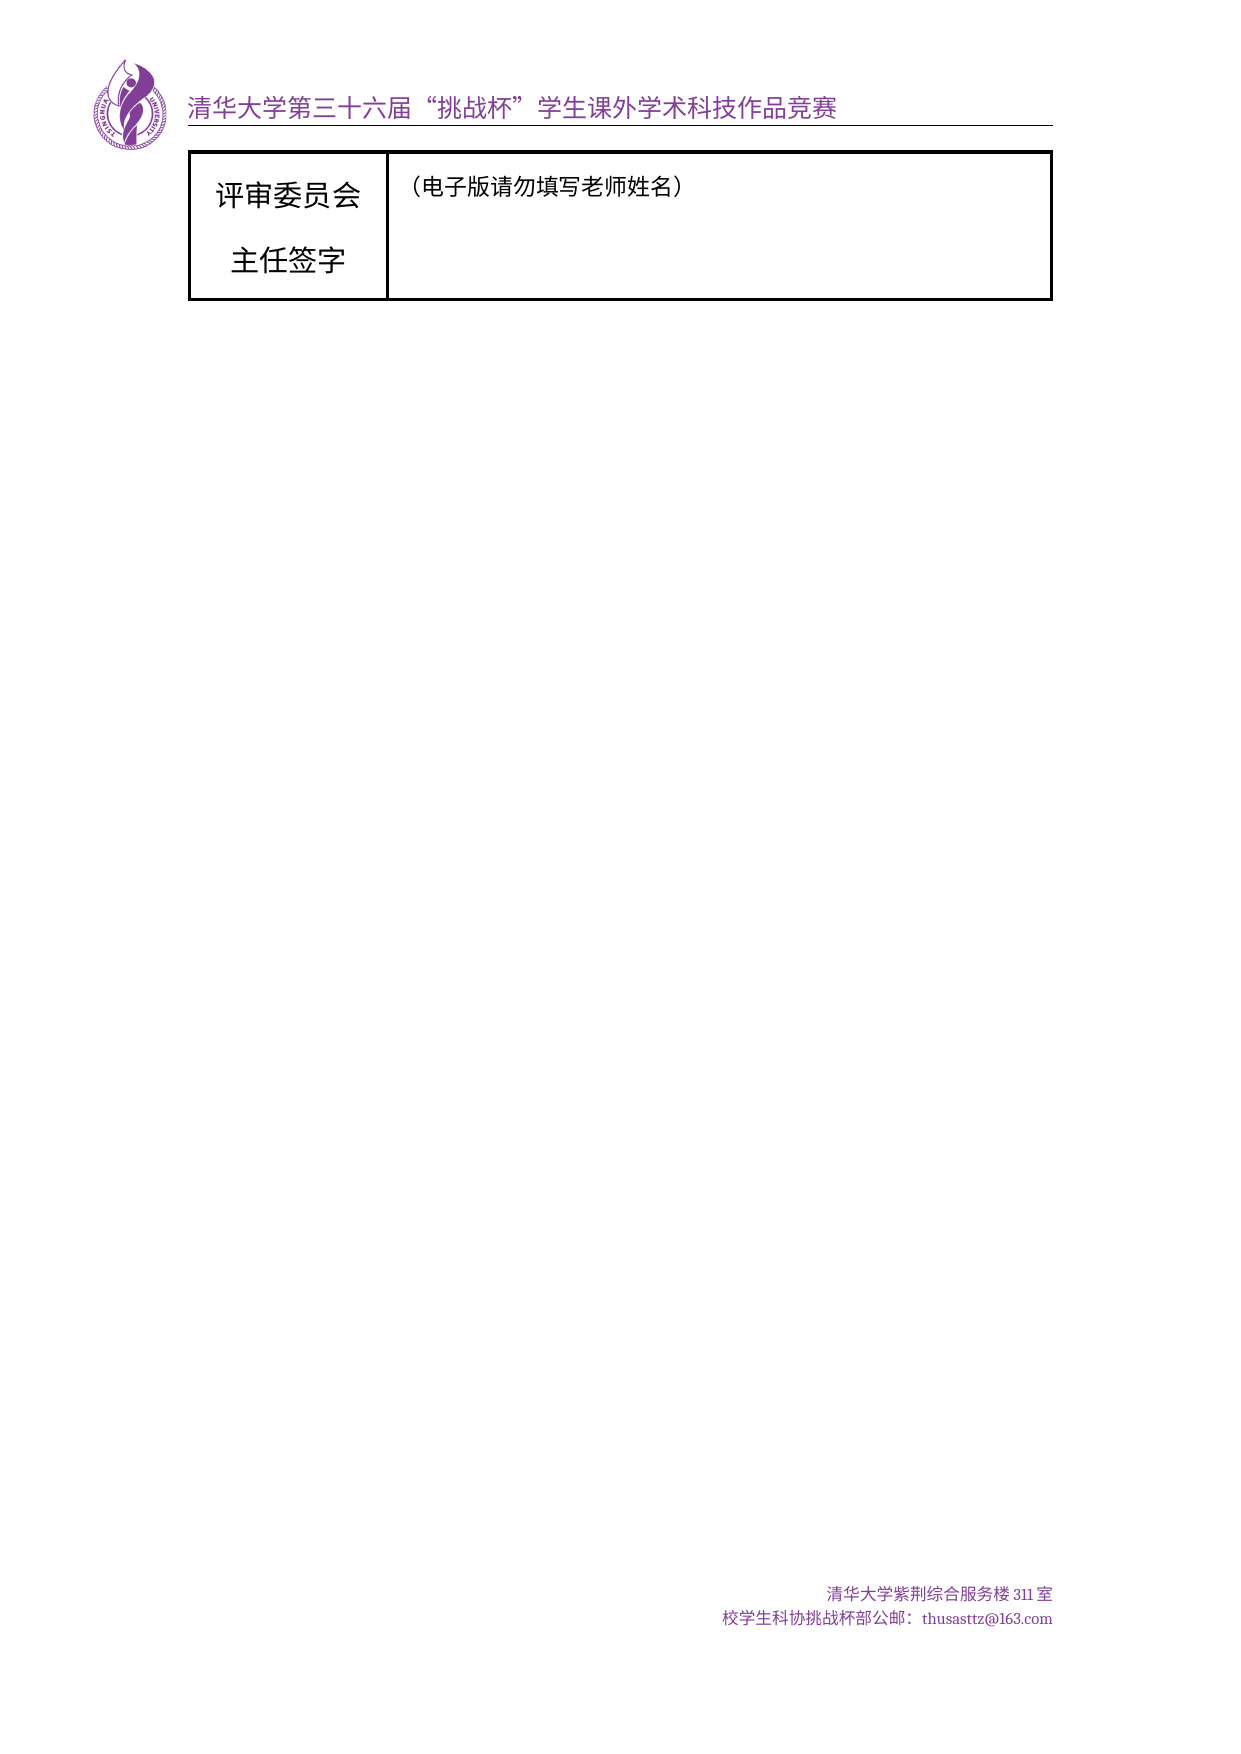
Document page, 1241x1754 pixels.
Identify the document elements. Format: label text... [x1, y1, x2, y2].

table_cell （电子版请勿填写老师姓名） [389, 154, 1050, 298]
picture [93, 59, 167, 154]
table_cell 评审委员会 主任签字 [191, 154, 386, 298]
